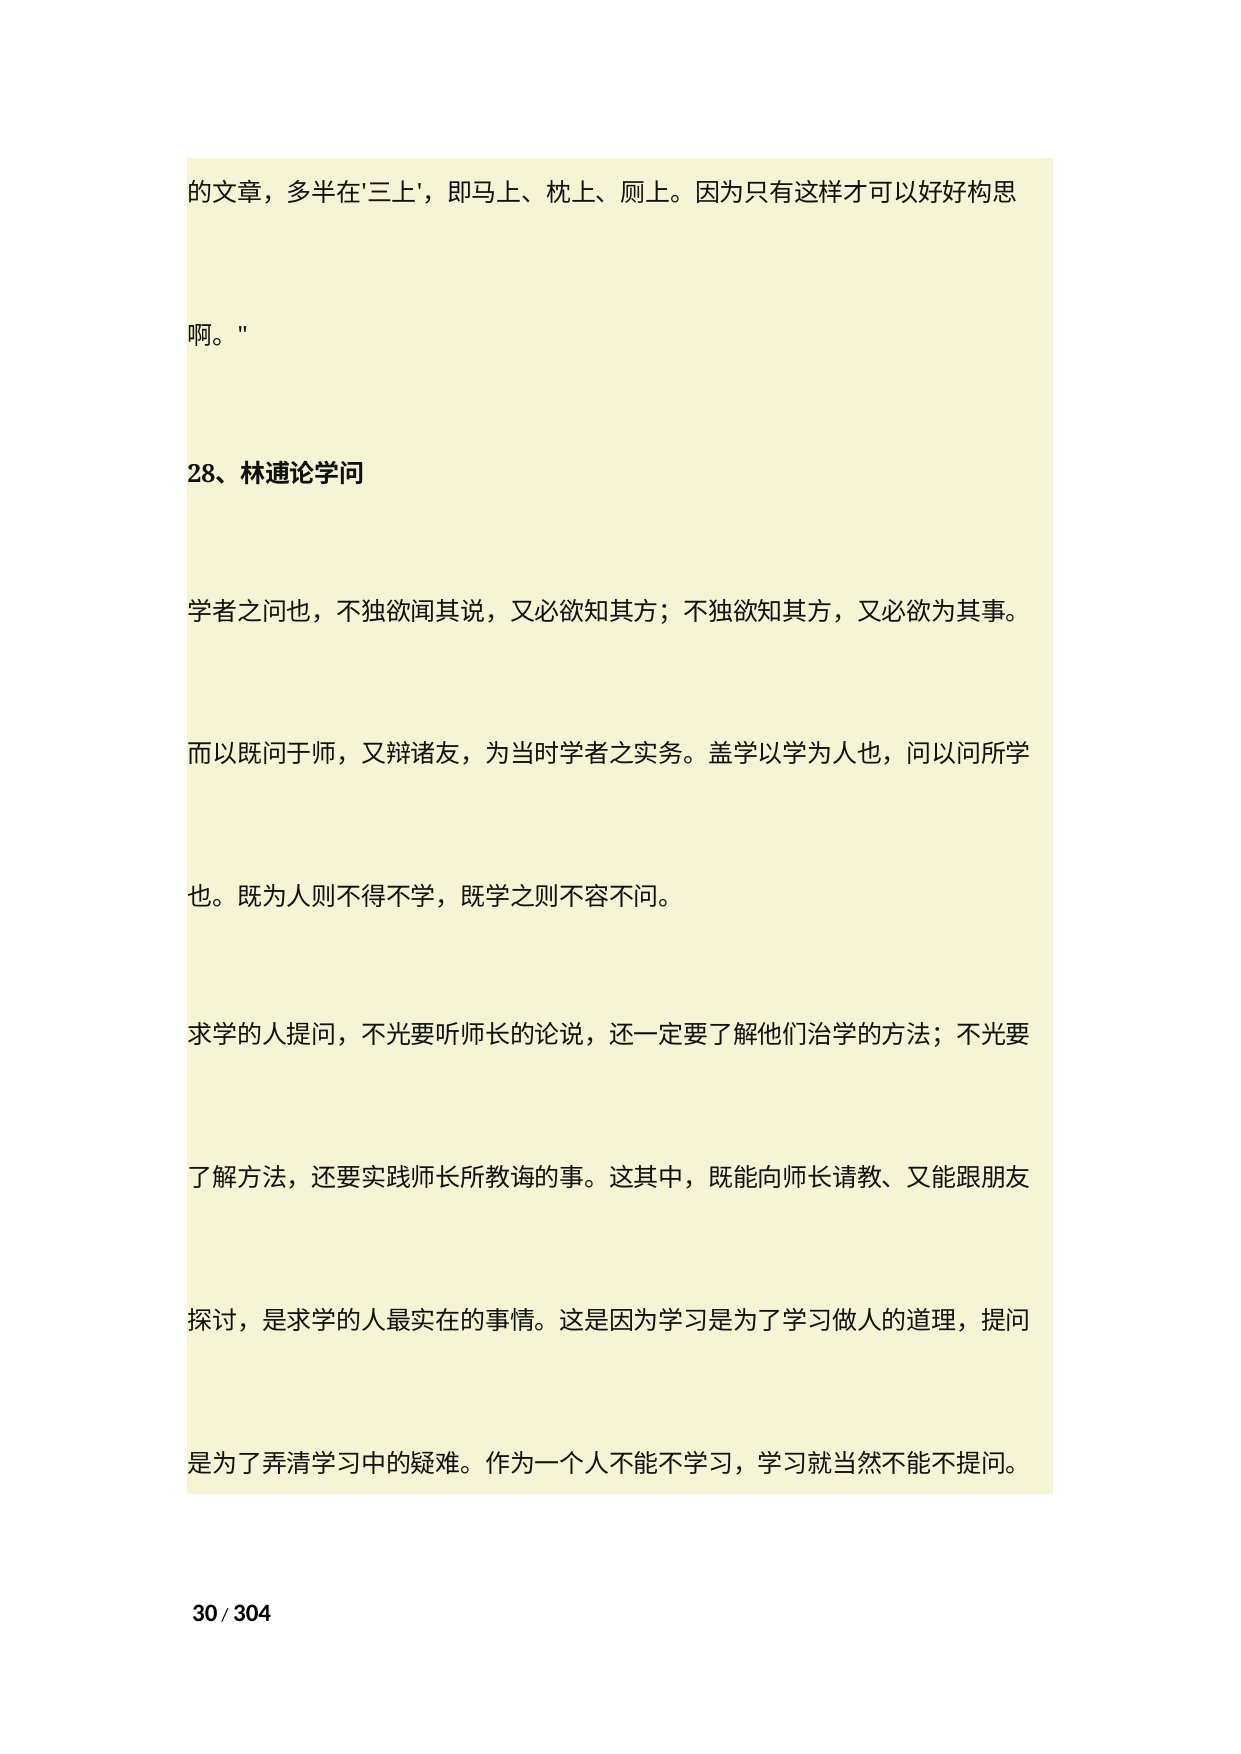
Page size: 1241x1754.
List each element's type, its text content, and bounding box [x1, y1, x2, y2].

text 学者之问也，不独欲闻其说，又必欲知其方；不独欲知其方，又必欲为其事。而以既问于师，又辩诸友，为当时学者之实务。盖学以学为人也，问以问所学也。既为人则不得不学，既学之则不容不问。 [187, 577, 1053, 927]
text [187, 158, 1053, 366]
text 求学的人提问，不光要听师长的论说，还一定要了解他们治学的方法；不光要了解方法，还要实践师长所教诲的事。这其中，既能向师长请教、又能跟朋友探讨，是求学的人最实在的事情。这是因为学习是为了学习做人的道理，提问是为了弄清学习中的疑难。作为一个人不能不学习，学习就当然不能不提问。 [187, 1000, 1053, 1494]
text 28、林逋论学问 [187, 439, 1053, 504]
